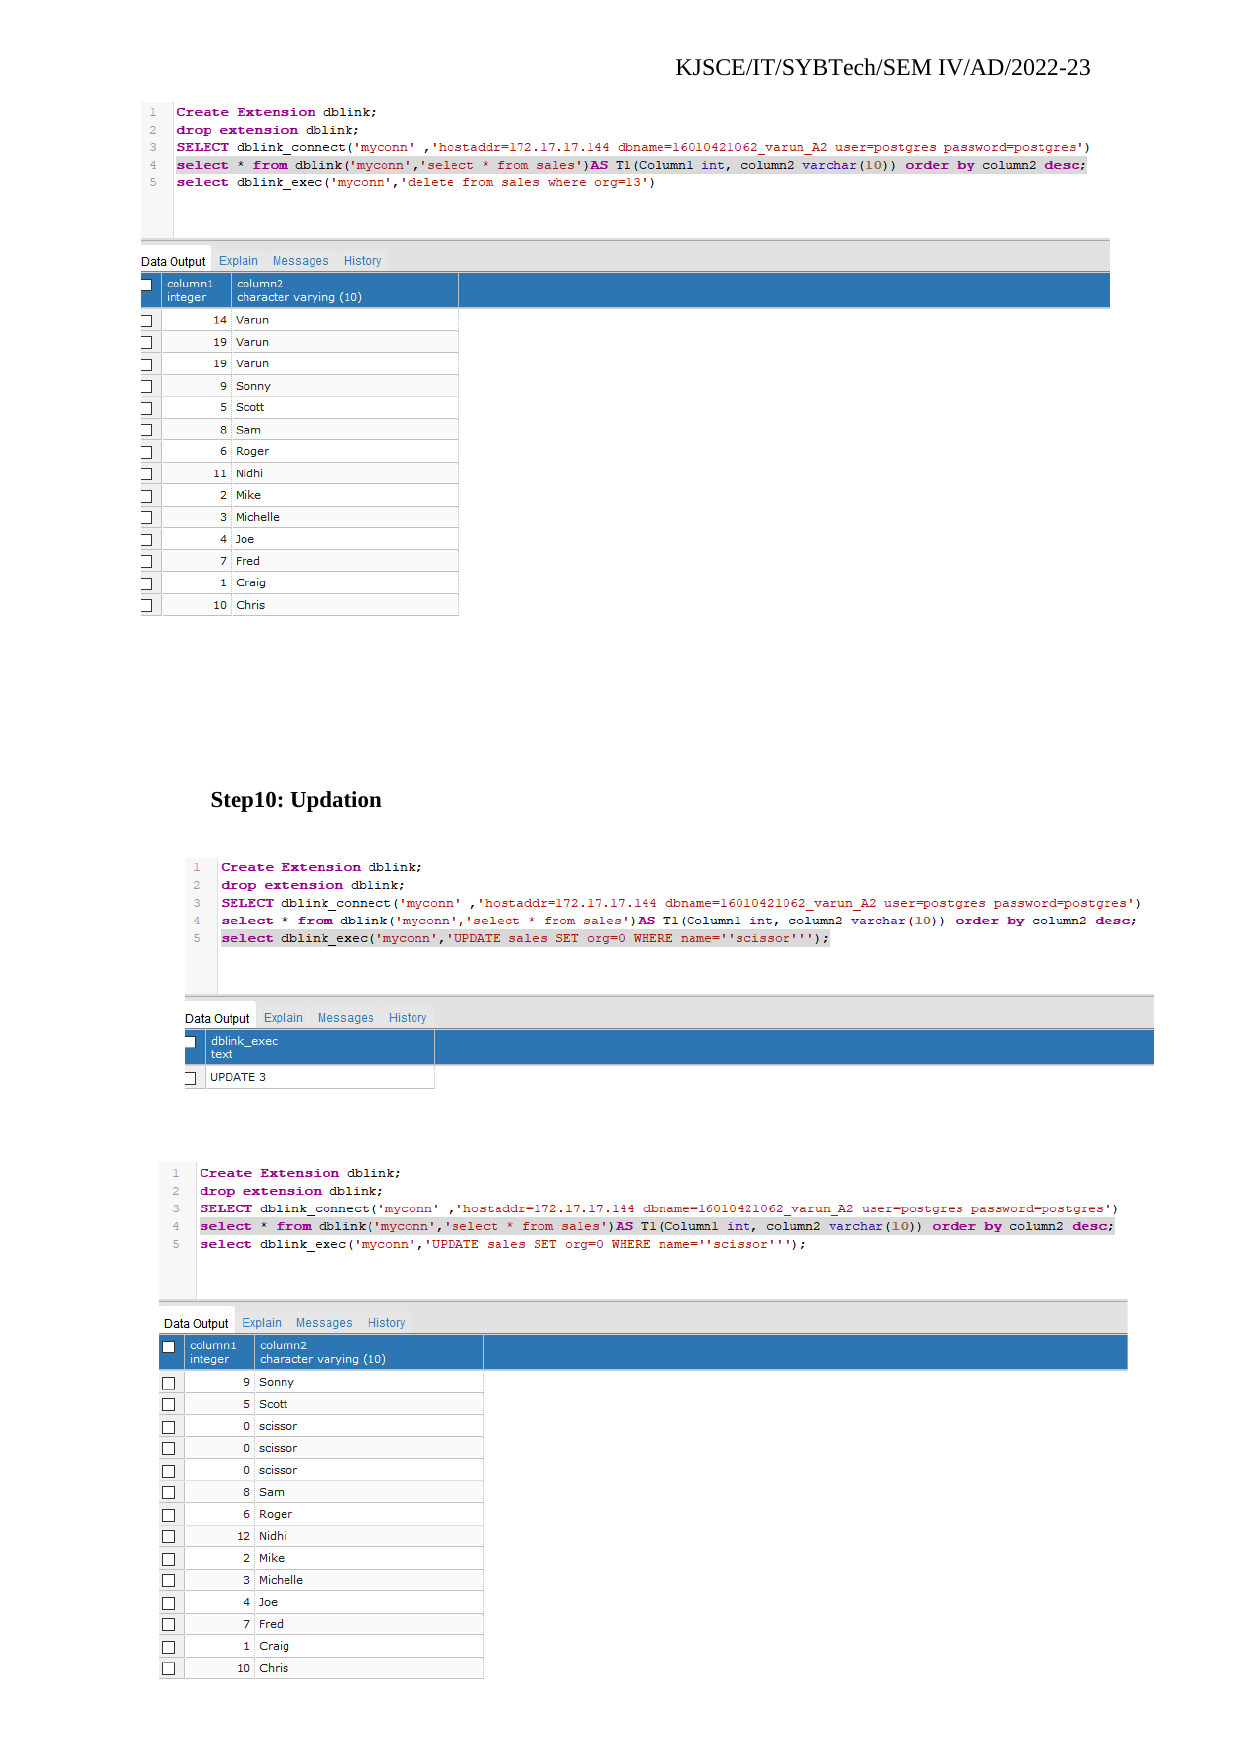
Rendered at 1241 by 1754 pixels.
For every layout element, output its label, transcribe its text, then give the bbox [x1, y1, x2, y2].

text Step10: Updation [135, 786, 1105, 812]
picture [159, 1162, 1128, 1708]
picture [141, 102, 1110, 655]
picture [185, 858, 1154, 1111]
